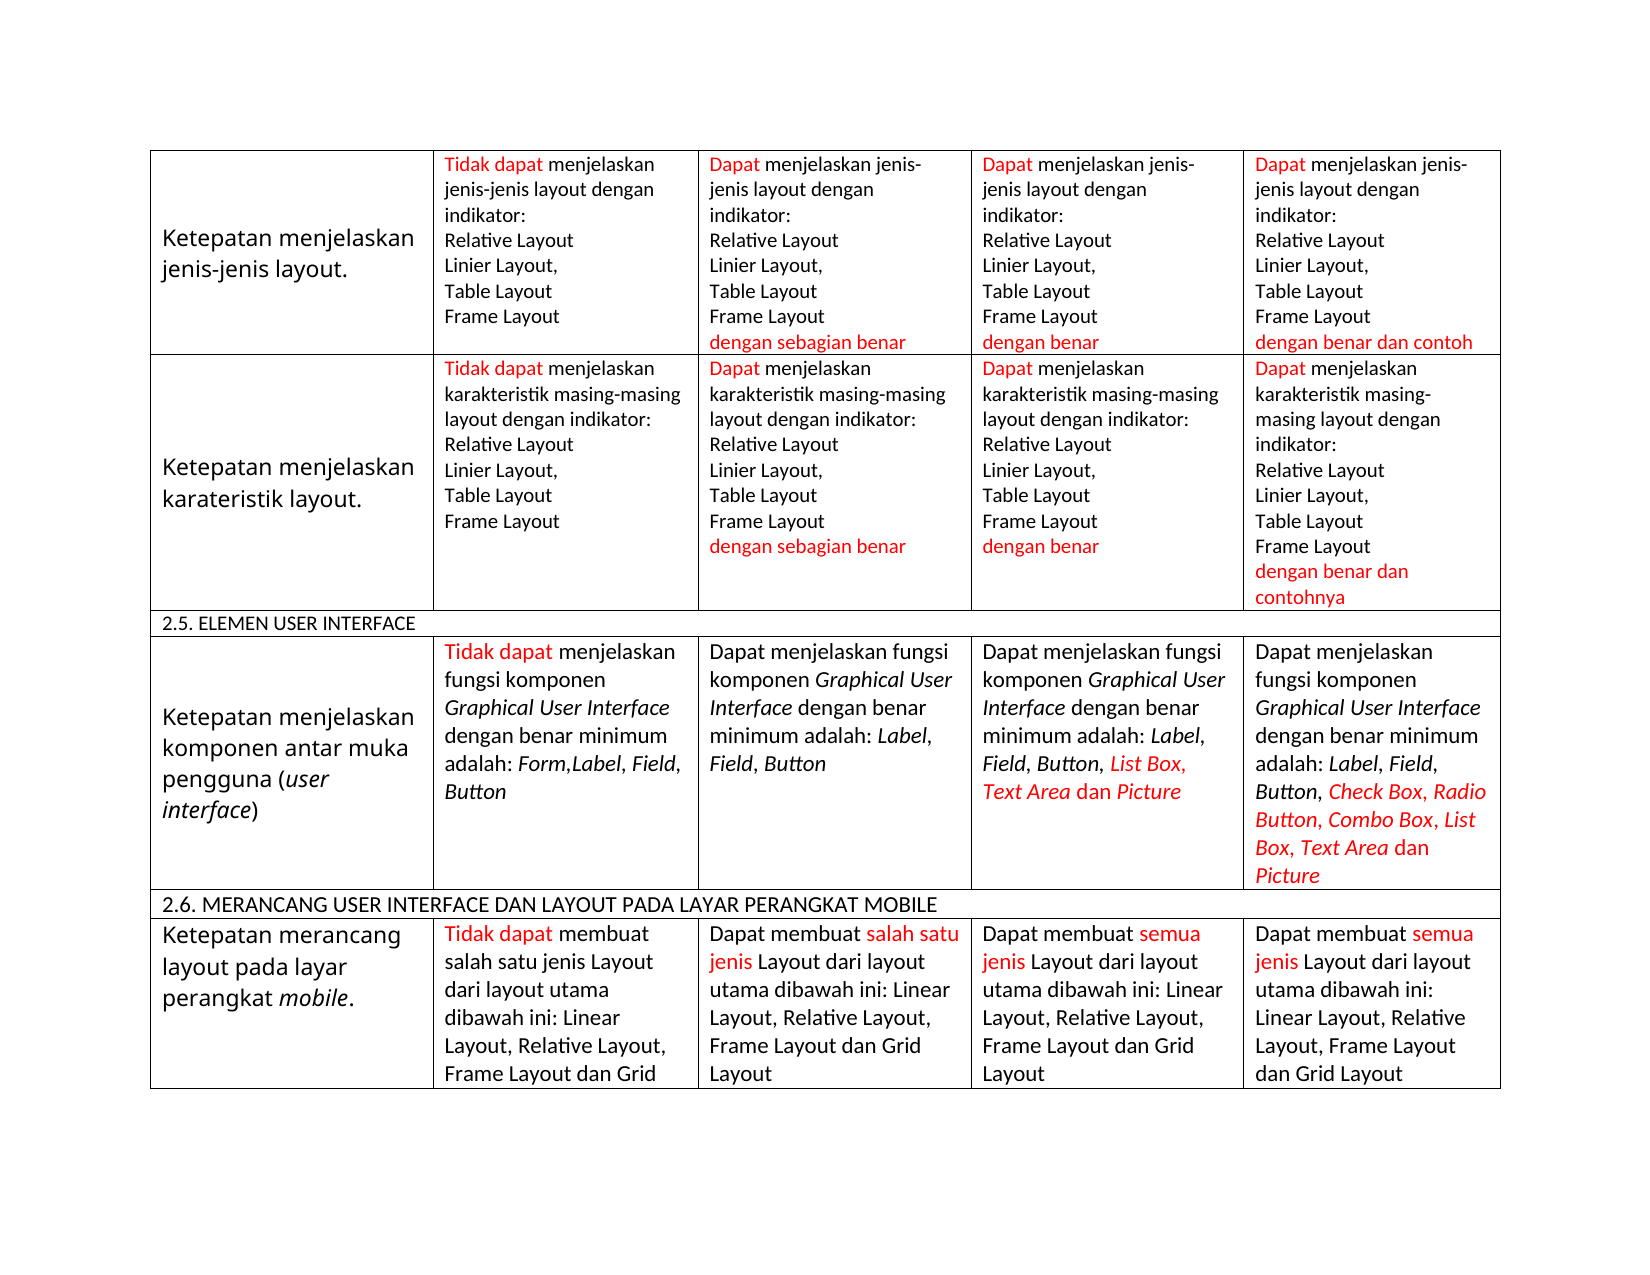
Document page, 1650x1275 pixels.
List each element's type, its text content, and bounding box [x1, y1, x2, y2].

table_cell Tidak dapat menjelaskan jenis-jenis layout dengan indikator: Relative Layout Linier Layout, Table Layout Frame Layout [434, 151, 698, 354]
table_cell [972, 919, 1243, 1087]
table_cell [434, 919, 698, 1087]
table_cell Dapat menjelaskan karakteristik masing-masing layout dengan indikator: Relative Layout Linier Layout, Table Layout Frame Layout dengan benar dan contohnya [1244, 355, 1500, 609]
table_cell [699, 919, 971, 1087]
table_cell Dapat menjelaskan fungsi komponen Graphical User Interface dengan benar minimum adalah: Label, Field, Button [699, 637, 971, 889]
table_cell Dapat menjelaskan jenis-jenis layout dengan indikator: Relative Layout Linier Layout, Table Layout Frame Layout dengan benar [972, 151, 1243, 354]
table_cell 2.6. MERANCANG USER INTERFACE DAN LAYOUT PADA LAYAR PERANGKAT MOBILE [151, 890, 1500, 918]
table_cell Dapat menjelaskan jenis-jenis layout dengan indikator: Relative Layout Linier Layout, Table Layout Frame Layout dengan sebagian benar [699, 151, 971, 354]
table_cell Tidak dapat menjelaskan fungsi komponen Graphical User Interface dengan benar minimum adalah: Form,Label, Field, Button [434, 637, 698, 889]
table_cell Dapat menjelaskan fungsi komponen Graphical User Interface dengan benar minimum adalah: Label, Field, Button, Check Box, Radio Button, Combo Box, List Box, Text Area dan Picture [1244, 637, 1500, 889]
table_cell Dapat menjelaskan fungsi komponen Graphical User Interface dengan benar minimum adalah: Label, Field, Button, List Box, Text Area dan Picture [972, 637, 1243, 889]
table_cell Dapat menjelaskan jenis-jenis layout dengan indikator: Relative Layout Linier Layout, Table Layout Frame Layout dengan benar dan contoh [1244, 151, 1500, 354]
table_cell Dapat menjelaskan karakteristik masing-masing layout dengan indikator: Relative Layout Linier Layout, Table Layout Frame Layout dengan benar [972, 355, 1243, 609]
table_cell Ketepatan menjelaskan karateristik layout. [151, 355, 433, 609]
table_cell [151, 151, 433, 354]
table_cell Tidak dapat menjelaskan karakteristik masing-masing layout dengan indikator: Relative Layout Linier Layout, Table Layout Frame Layout [434, 355, 698, 609]
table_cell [1244, 919, 1500, 1087]
table_cell Dapat menjelaskan karakteristik masing-masing layout dengan indikator: Relative Layout Linier Layout, Table Layout Frame Layout dengan sebagian benar [699, 355, 971, 609]
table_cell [151, 919, 433, 1087]
table_cell 2.5. ELEMEN USER INTERFACE [151, 611, 1500, 636]
table_cell Ketepatan menjelaskan komponen antar muka pengguna (user interface) [151, 637, 433, 889]
